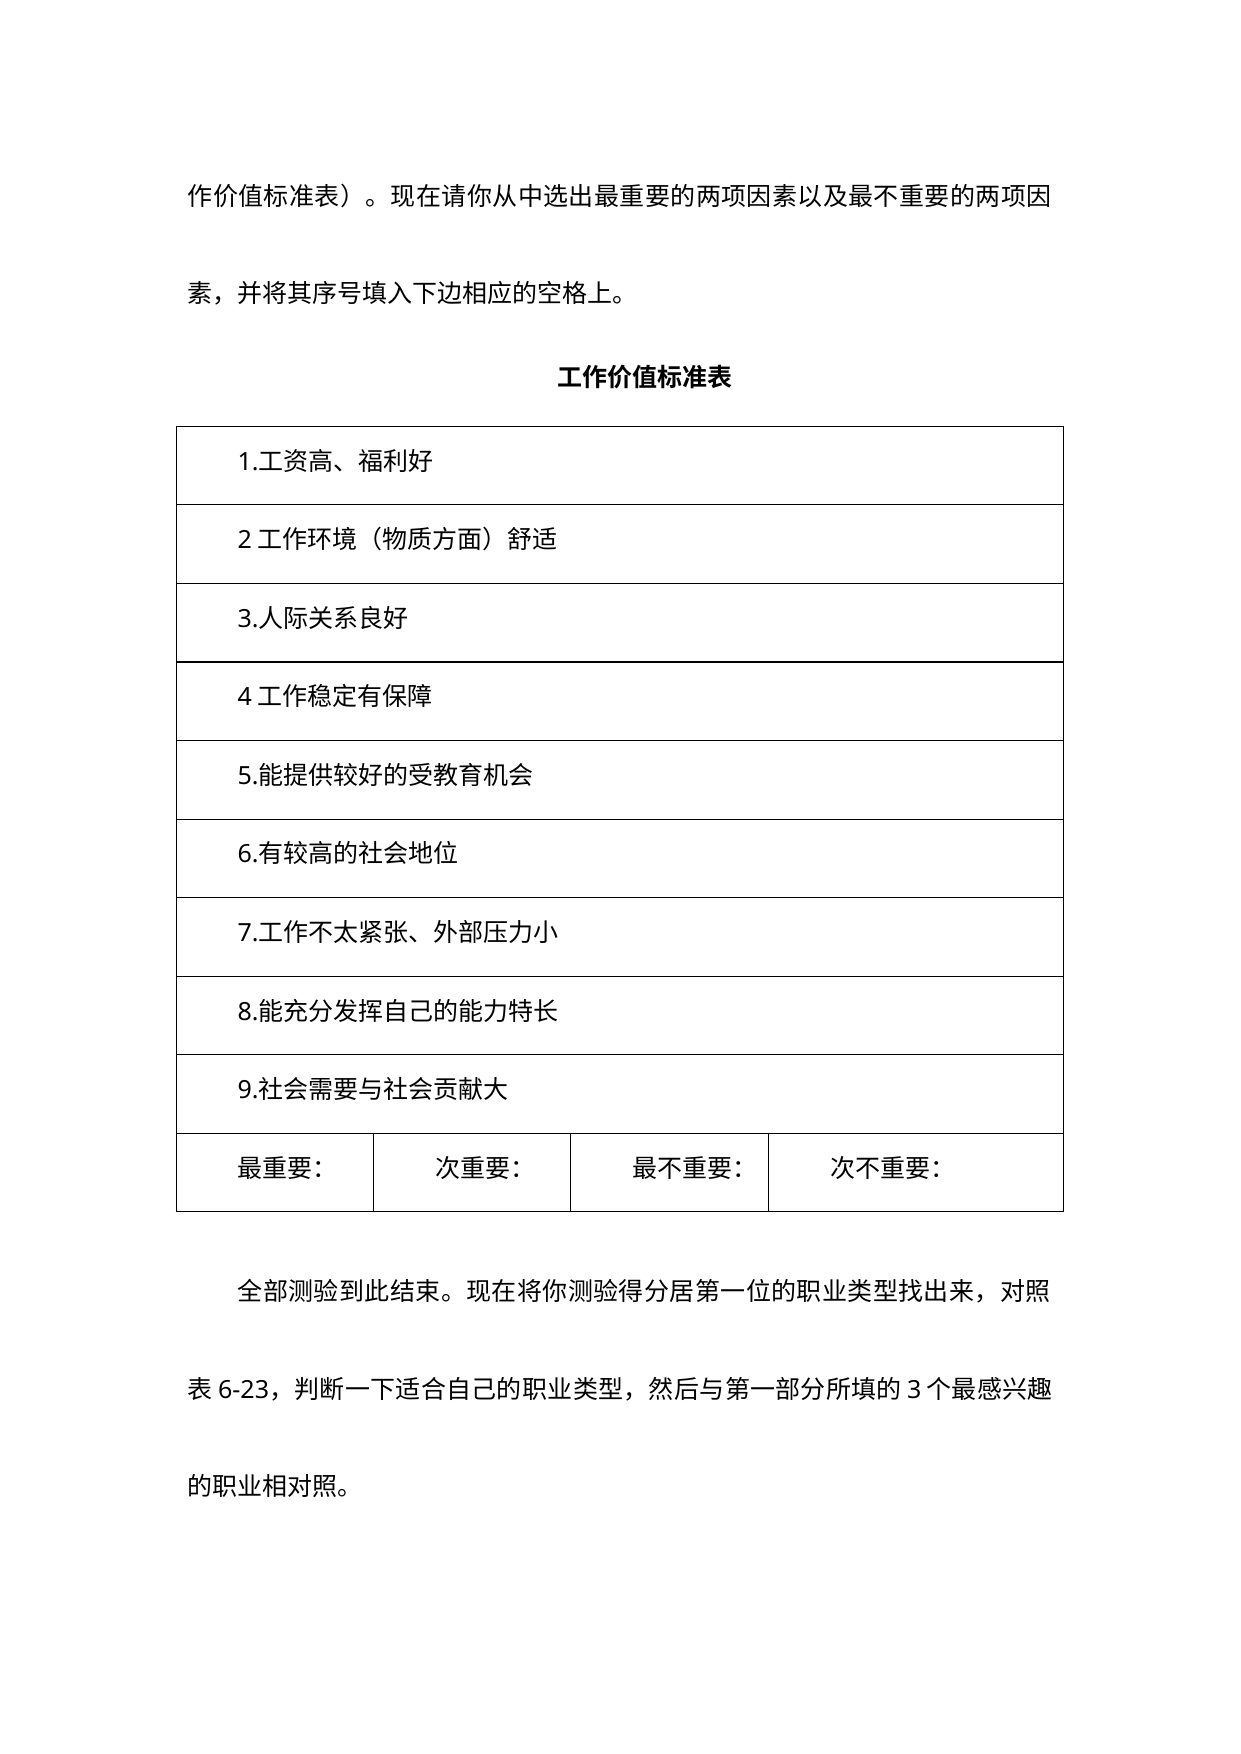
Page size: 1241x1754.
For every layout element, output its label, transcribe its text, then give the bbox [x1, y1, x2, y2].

table_cell 7.工作不太紧张、外部压力小 [177, 898, 1063, 976]
table_cell 最重要： [177, 1134, 373, 1211]
table_cell 3.人际关系良好 [177, 584, 1063, 661]
table_cell 4工作稳定有保障 [177, 663, 1063, 740]
table_cell 8.能充分发挥自己的能力特长 [177, 977, 1063, 1054]
text 全部测验到此结束。现在将你测验得分居第一位的职业类型找出来，对照表6-23，判断一下适合自己的职业类型，然后与第一部分所填的3个最感兴趣的职业相对照。 [187, 1257, 1053, 1517]
table_cell 6.有较高的社会地位 [177, 820, 1063, 897]
text 工作价值标准表 [187, 343, 1053, 408]
table_cell 9.社会需要与社会贡献大 [177, 1055, 1063, 1133]
table_header 1.工资高、福利好 [177, 427, 1063, 504]
table_cell 次重要： [374, 1134, 570, 1211]
table_cell 5.能提供较好的受教育机会 [177, 741, 1063, 818]
table_cell 2工作环境（物质方面）舒适 [177, 505, 1063, 583]
table_cell 次不重要： [769, 1134, 1063, 1211]
table_cell 最不重要： [571, 1134, 768, 1211]
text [187, 162, 1053, 324]
